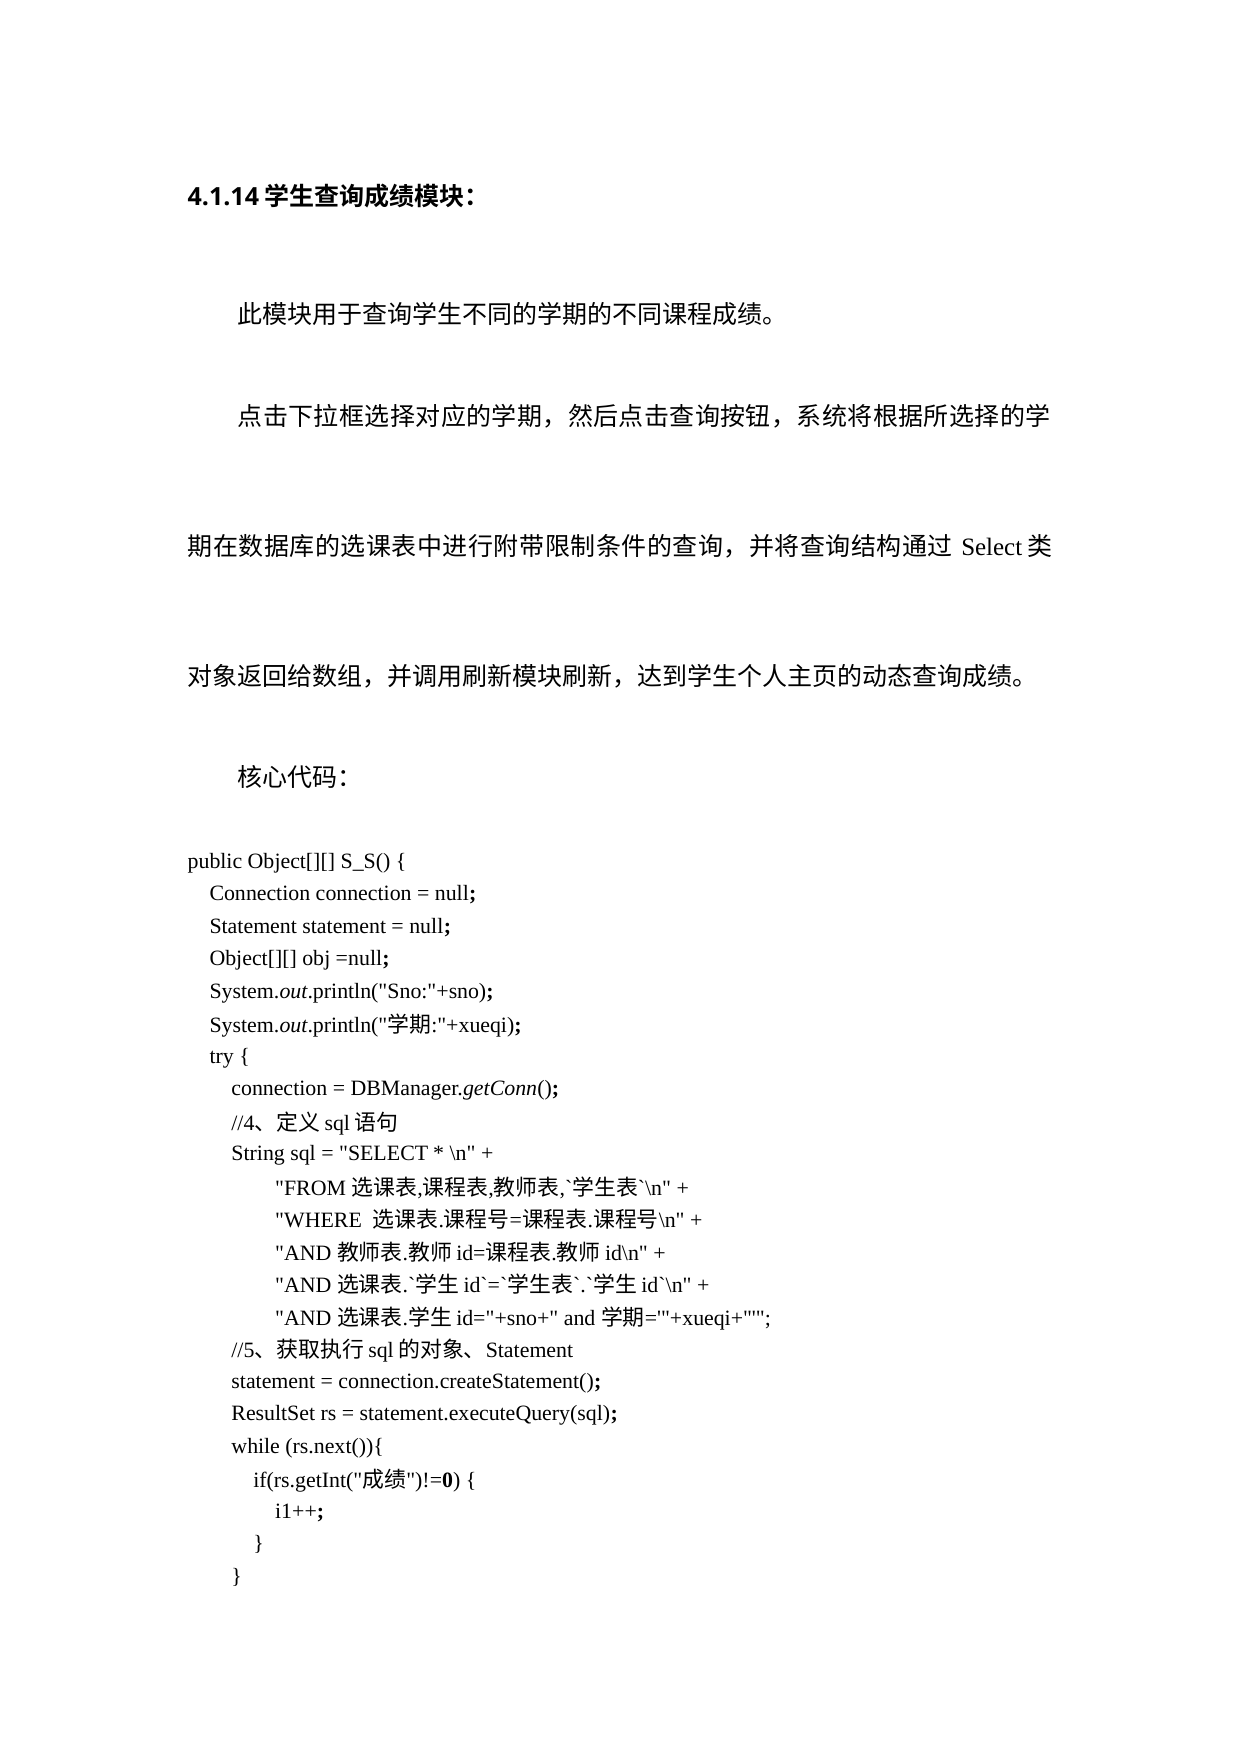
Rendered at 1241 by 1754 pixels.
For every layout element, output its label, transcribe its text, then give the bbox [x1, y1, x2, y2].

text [187, 844, 1053, 1592]
text 核心代码： [187, 743, 1053, 808]
subtitle 4.1.14学生查询成绩模块： [187, 162, 1053, 227]
text 点击下拉框选择对应的学期，然后点击查询按钮，系统将根据所选择的学期在数据库的选课表中进行附带限制条件的查询，并将查询结构通过Select类对象返回给数组，并调用刷新模块刷新，达到学生个人主页的动态查询成绩。 [187, 382, 1053, 707]
text 此模块用于查询学生不同的学期的不同课程成绩。 [187, 281, 1053, 346]
